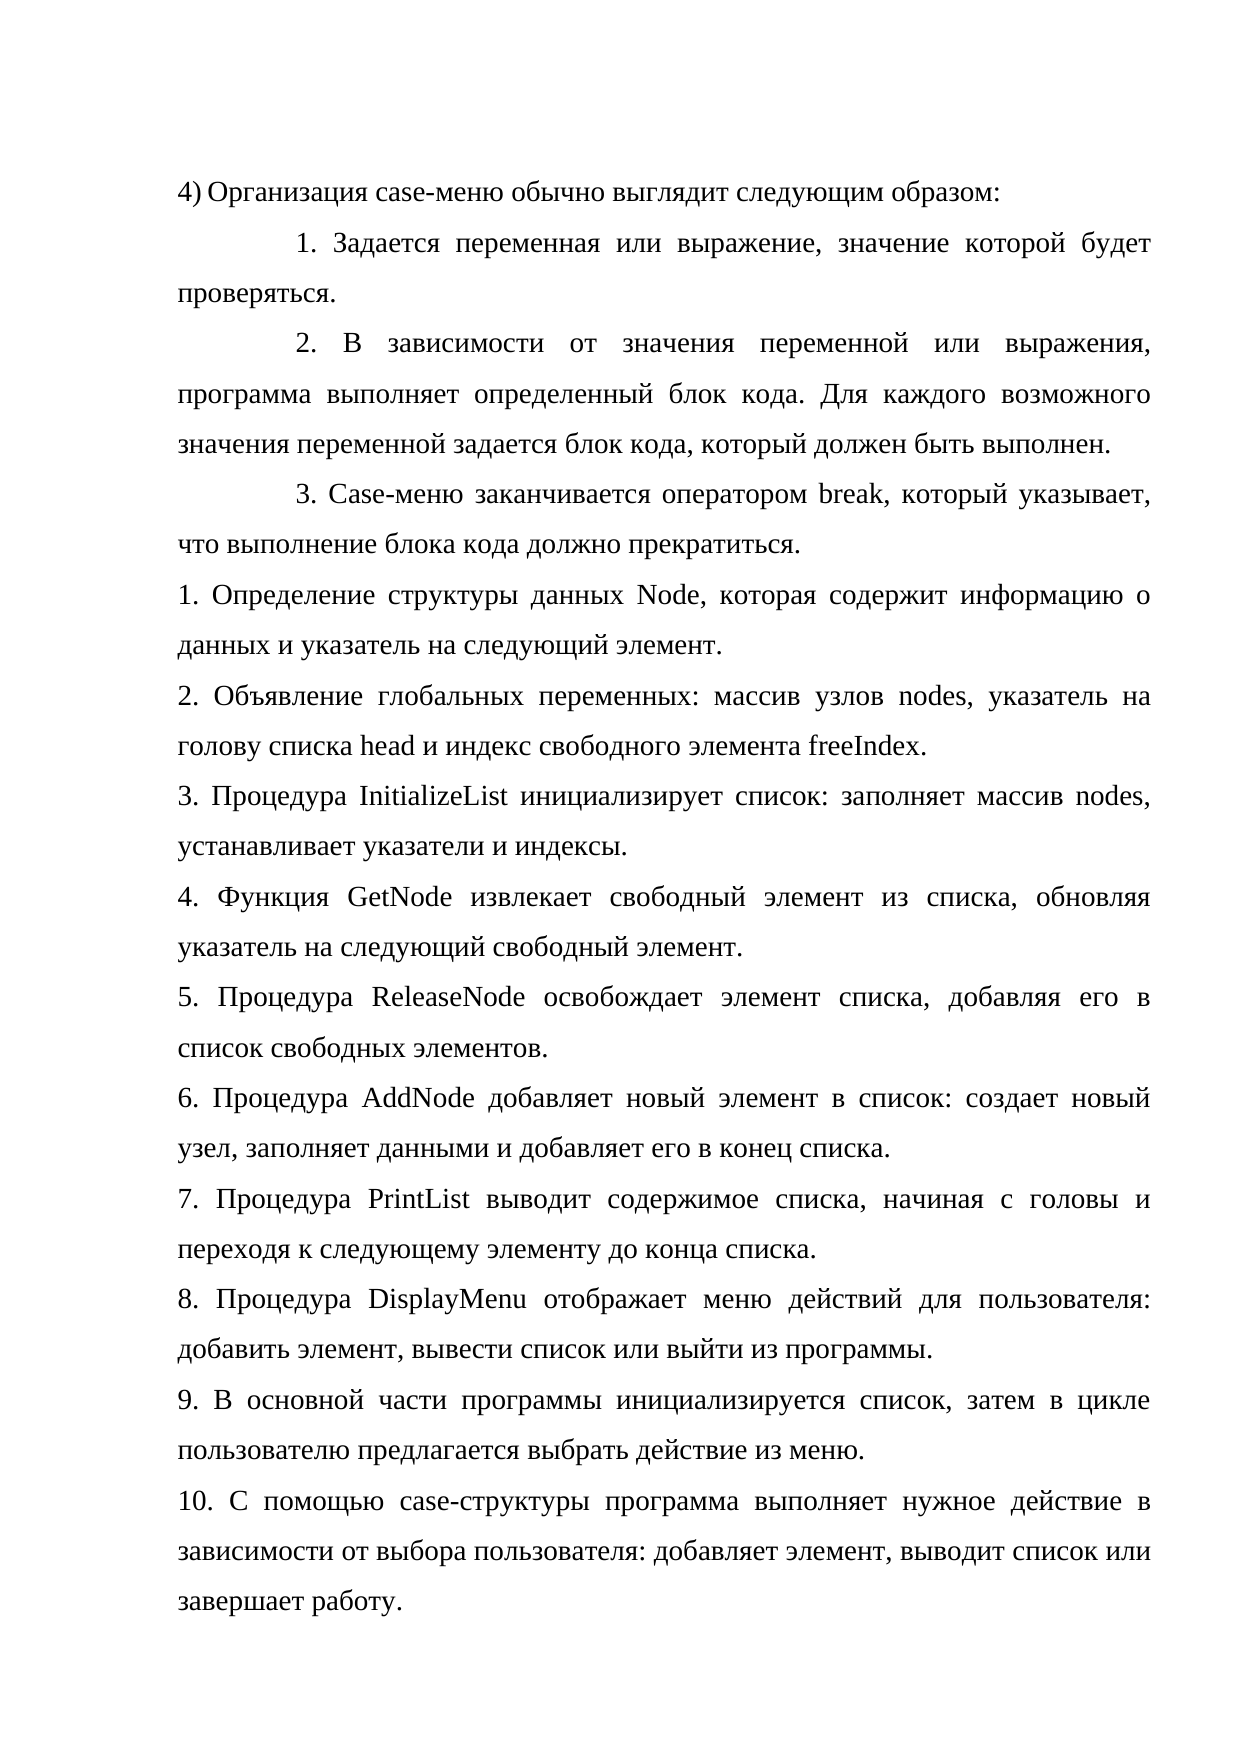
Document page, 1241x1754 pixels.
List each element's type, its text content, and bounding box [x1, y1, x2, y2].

text 8. Процедура DisplayMenu отображает меню действий для пользователя: добавить элемент, вывести список или выйти из программы. [177, 1281, 1152, 1365]
text 10. С помощью case-структуры программа выполняет нужное действие в зависимости от выбора пользователя: добавляет элемент, выводит список или завершает работу. [177, 1483, 1152, 1617]
text 9. В основной части программы инициализируется список, затем в цикле пользователю предлагается выбрать действие из меню. [177, 1382, 1152, 1466]
text 2. В зависимости от значения переменной или выражения, программа выполняет определенный блок кода. Для каждого возможного значения переменной задается блок кода, который должен быть выполнен. [177, 325, 1152, 459]
text 5. Процедура ReleaseNode освобождает элемент списка, добавляя его в список свободных элементов. [177, 979, 1152, 1063]
text 1. Задается переменная или выражение, значение которой будет проверяться. [177, 225, 1152, 309]
text 6. Процедура AddNode добавляет новый элемент в список: создает новый узел, заполняет данными и добавляет его в конец списка. [177, 1080, 1152, 1164]
text 4) Организация case-меню обычно выглядит следующим образом: [177, 174, 1152, 208]
text 4. Функция GetNode извлекает свободный элемент из списка, обновляя указатель на следующий свободный элемент. [177, 879, 1152, 963]
text 1. Определение структуры данных Node, которая содержит информацию о данных и указатель на следующий элемент. [177, 577, 1152, 661]
text 3. Case-меню заканчивается оператором break, который указывает, что выполнение блока кода должно прекратиться. [177, 476, 1152, 560]
text 7. Процедура PrintList выводит содержимое списка, начиная с головы и переходя к следующему элементу до конца списка. [177, 1181, 1152, 1264]
text 2. Объявление глобальных переменных: массив узлов nodes, указатель на голову списка head и индекс свободного элемента freeIndex. [177, 678, 1152, 761]
text 3. Процедура InitializeList инициализирует список: заполняет массив nodes, устанавливает указатели и индексы. [177, 778, 1152, 862]
